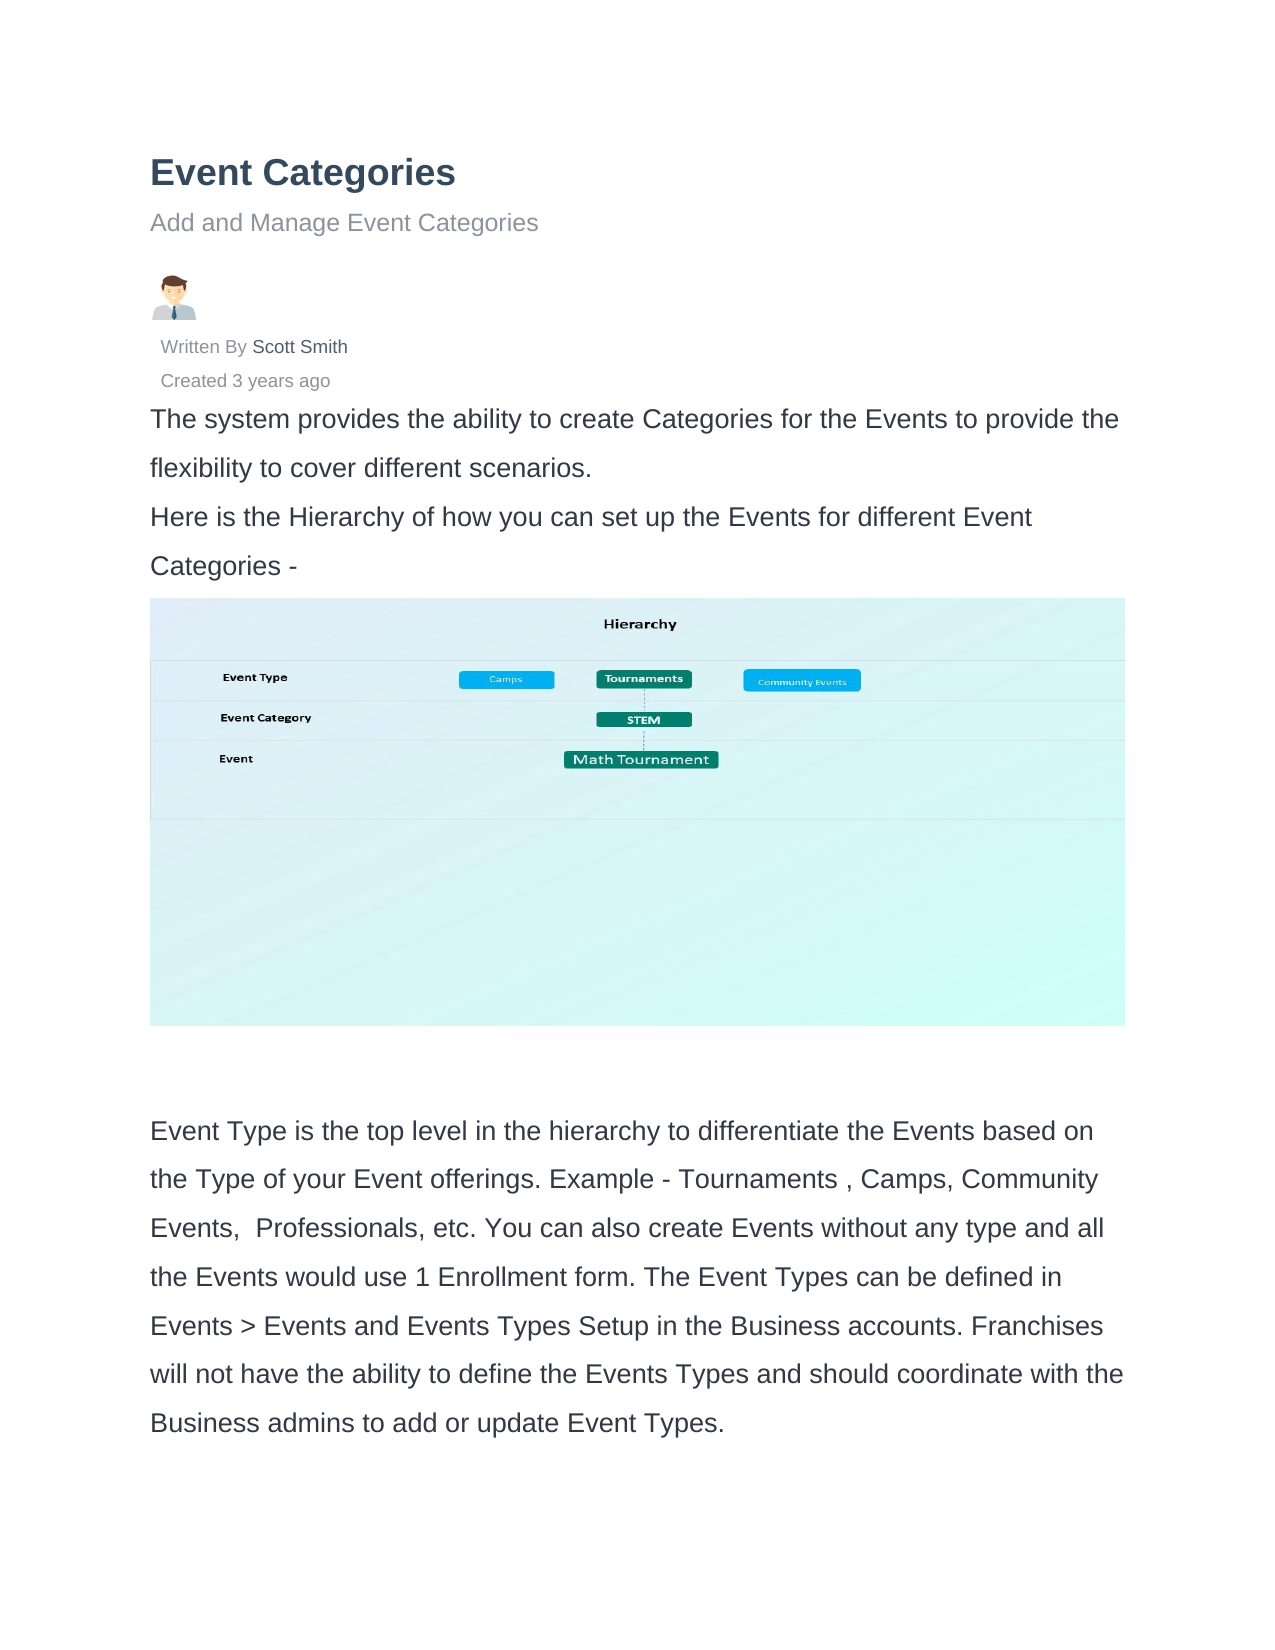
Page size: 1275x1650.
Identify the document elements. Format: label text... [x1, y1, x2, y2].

picture [150, 598, 1125, 1026]
text Event Type is the top level in the hierarchy to differentiate the Events based on the Type of your Event offerings. Example - Tournaments , Camps, Community Events, Professionals, etc. You can also create Events without any type and all the Events would use 1 Enrollment form. The Event Types can be defined in Events > Events and Events Types Setup in the Business accounts. Franchises will not have the ability to define the Events Types and should coordinate with the Business admins to add or update Event Types. [150, 1115, 1125, 1438]
picture [152, 275, 196, 320]
subtitle Event Categories [150, 150, 1125, 193]
text Here is the Hierarchy of how you can set up the Events for different Event Categories - [150, 501, 1125, 581]
text Written By Scott Smith [160, 336, 1125, 358]
text Add and Manage Event Categories [150, 208, 1125, 237]
text The system provides the ability to create Categories for the Events to provide the flexibility to cover different scenarios. [150, 403, 1125, 483]
text Created 3 years ago [160, 370, 1125, 391]
